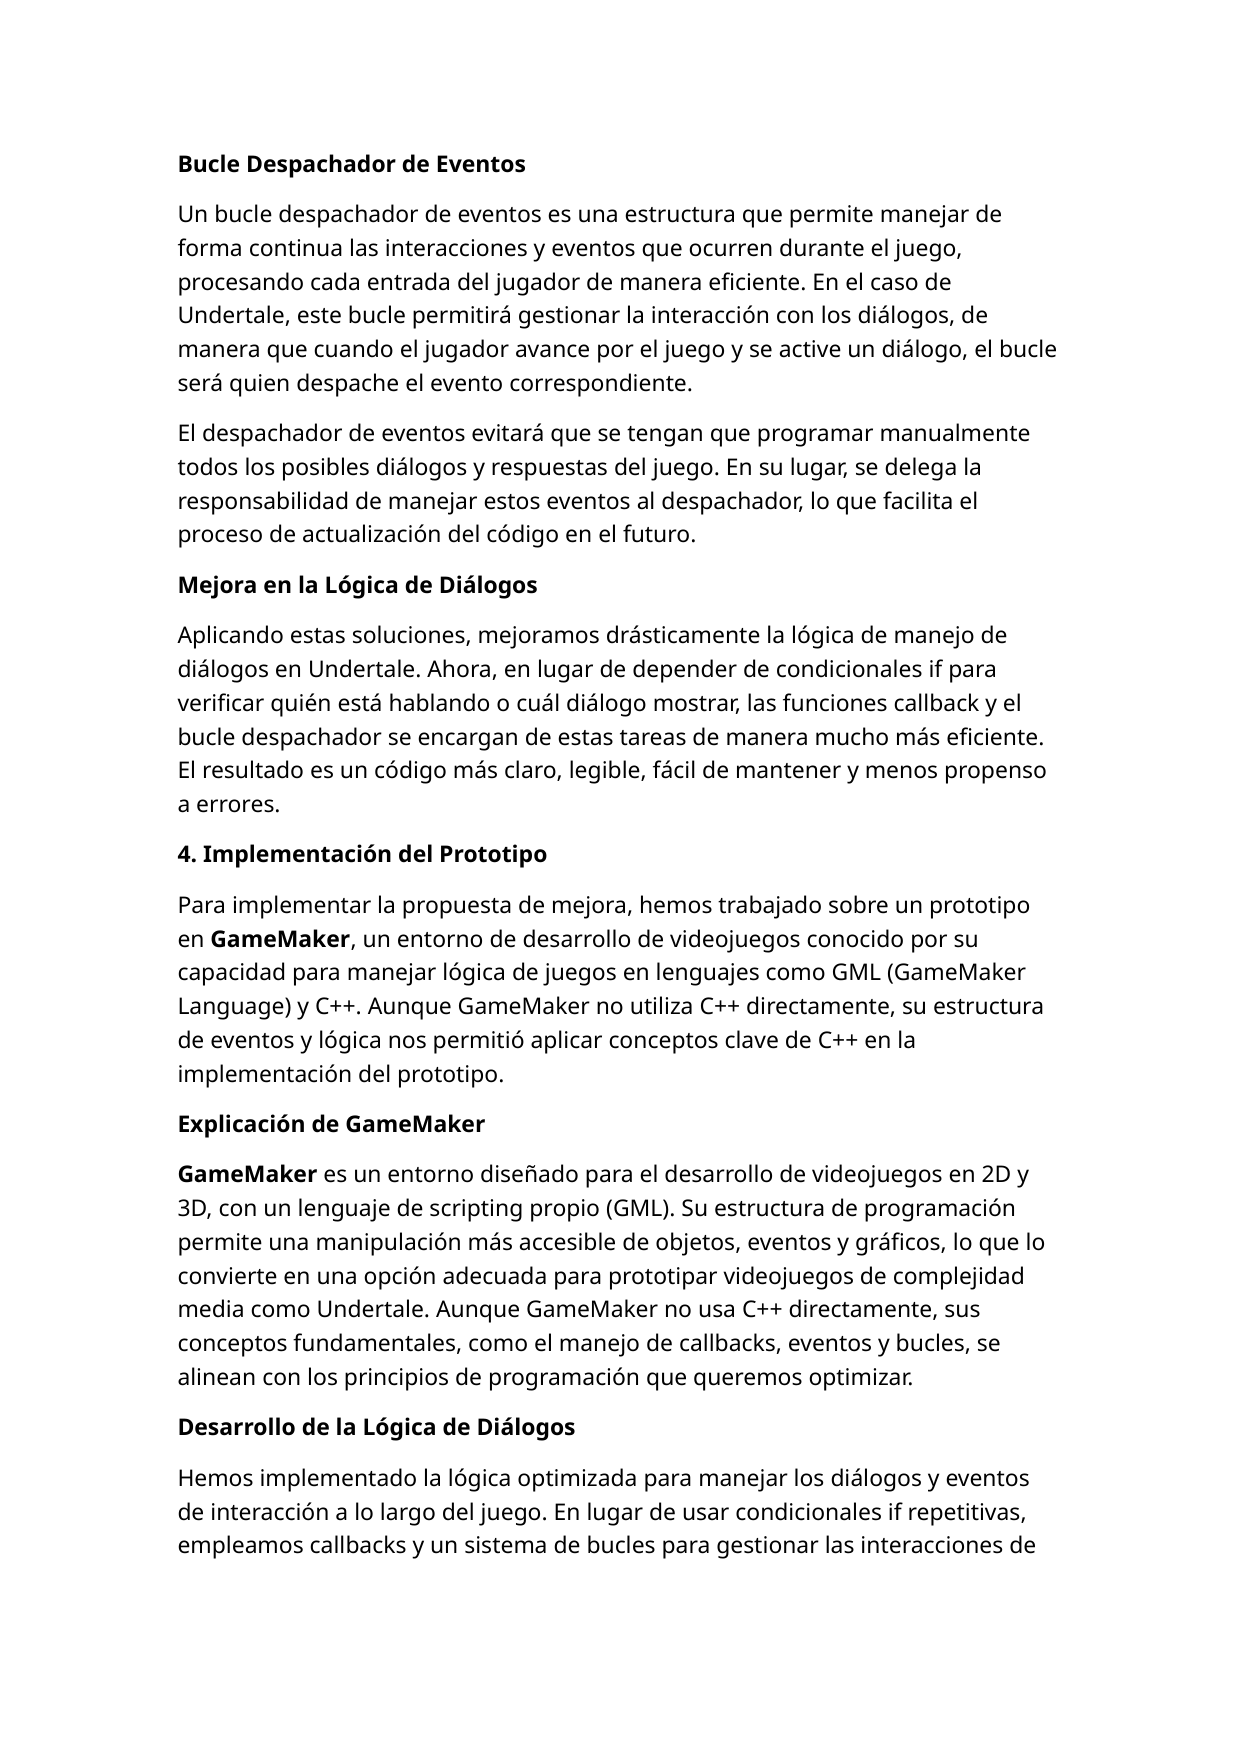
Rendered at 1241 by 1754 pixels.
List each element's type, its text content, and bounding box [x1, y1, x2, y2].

text Un bucle despachador de eventos es una estructura que permite manejar de forma continua las interacciones y eventos que ocurren durante el juego, procesando cada entrada del jugador de manera eficiente. En el caso de Undertale, este bucle permitirá gestionar la interacción con los diálogos, de manera que cuando el jugador avance por el juego y se active un diálogo, el bucle será quien despache el evento correspondiente. [177, 198, 1063, 398]
text Desarrollo de la Lógica de Diálogos [177, 1411, 1063, 1443]
text Aplicando estas soluciones, mejoramos drásticamente la lógica de manejo de diálogos en Undertale. Ahora, en lugar de depender de condicionales if para verificar quién está hablando o cuál diálogo mostrar, las funciones callback y el bucle despachador se encargan de estas tareas de manera mucho más eficiente. El resultado es un código más claro, legible, fácil de mantener y menos propenso a errores. [177, 619, 1063, 819]
text El despachador de eventos evitará que se tengan que programar manualmente todos los posibles diálogos y respuestas del juego. En su lugar, se delega la responsabilidad de manejar estos eventos al despachador, lo que facilita el proceso de actualización del código en el futuro. [177, 417, 1063, 550]
text Bucle Despachador de Eventos [177, 148, 1063, 179]
text 4. Implementación del Prototipo [177, 838, 1063, 870]
text Para implementar la propuesta de mejora, hemos trabajado sobre un prototipo en GameMaker, un entorno de desarrollo de videojuegos conocido por su capacidad para manejar lógica de juegos en lenguajes como GML (GameMaker Language) y C++. Aunque GameMaker no utiliza C++ directamente, su estructura de eventos y lógica nos permitió aplicar conceptos clave de C++ en la implementación del prototipo. [177, 889, 1063, 1089]
text Explicación de GameMaker [177, 1108, 1063, 1139]
text GameMaker es un entorno diseñado para el desarrollo de videojuegos en 2D y 3D, con un lenguaje de scripting propio (GML). Su estructura de programación permite una manipulación más accesible de objetos, eventos y gráficos, lo que lo convierte en una opción adecuada para prototipar videojuegos de complejidad media como Undertale. Aunque GameMaker no usa C++ directamente, sus conceptos fundamentales, como el manejo de callbacks, eventos y bucles, se alinean con los principios de programación que queremos optimizar. [177, 1158, 1063, 1392]
text Mejora en la Lógica de Diálogos [177, 569, 1063, 600]
